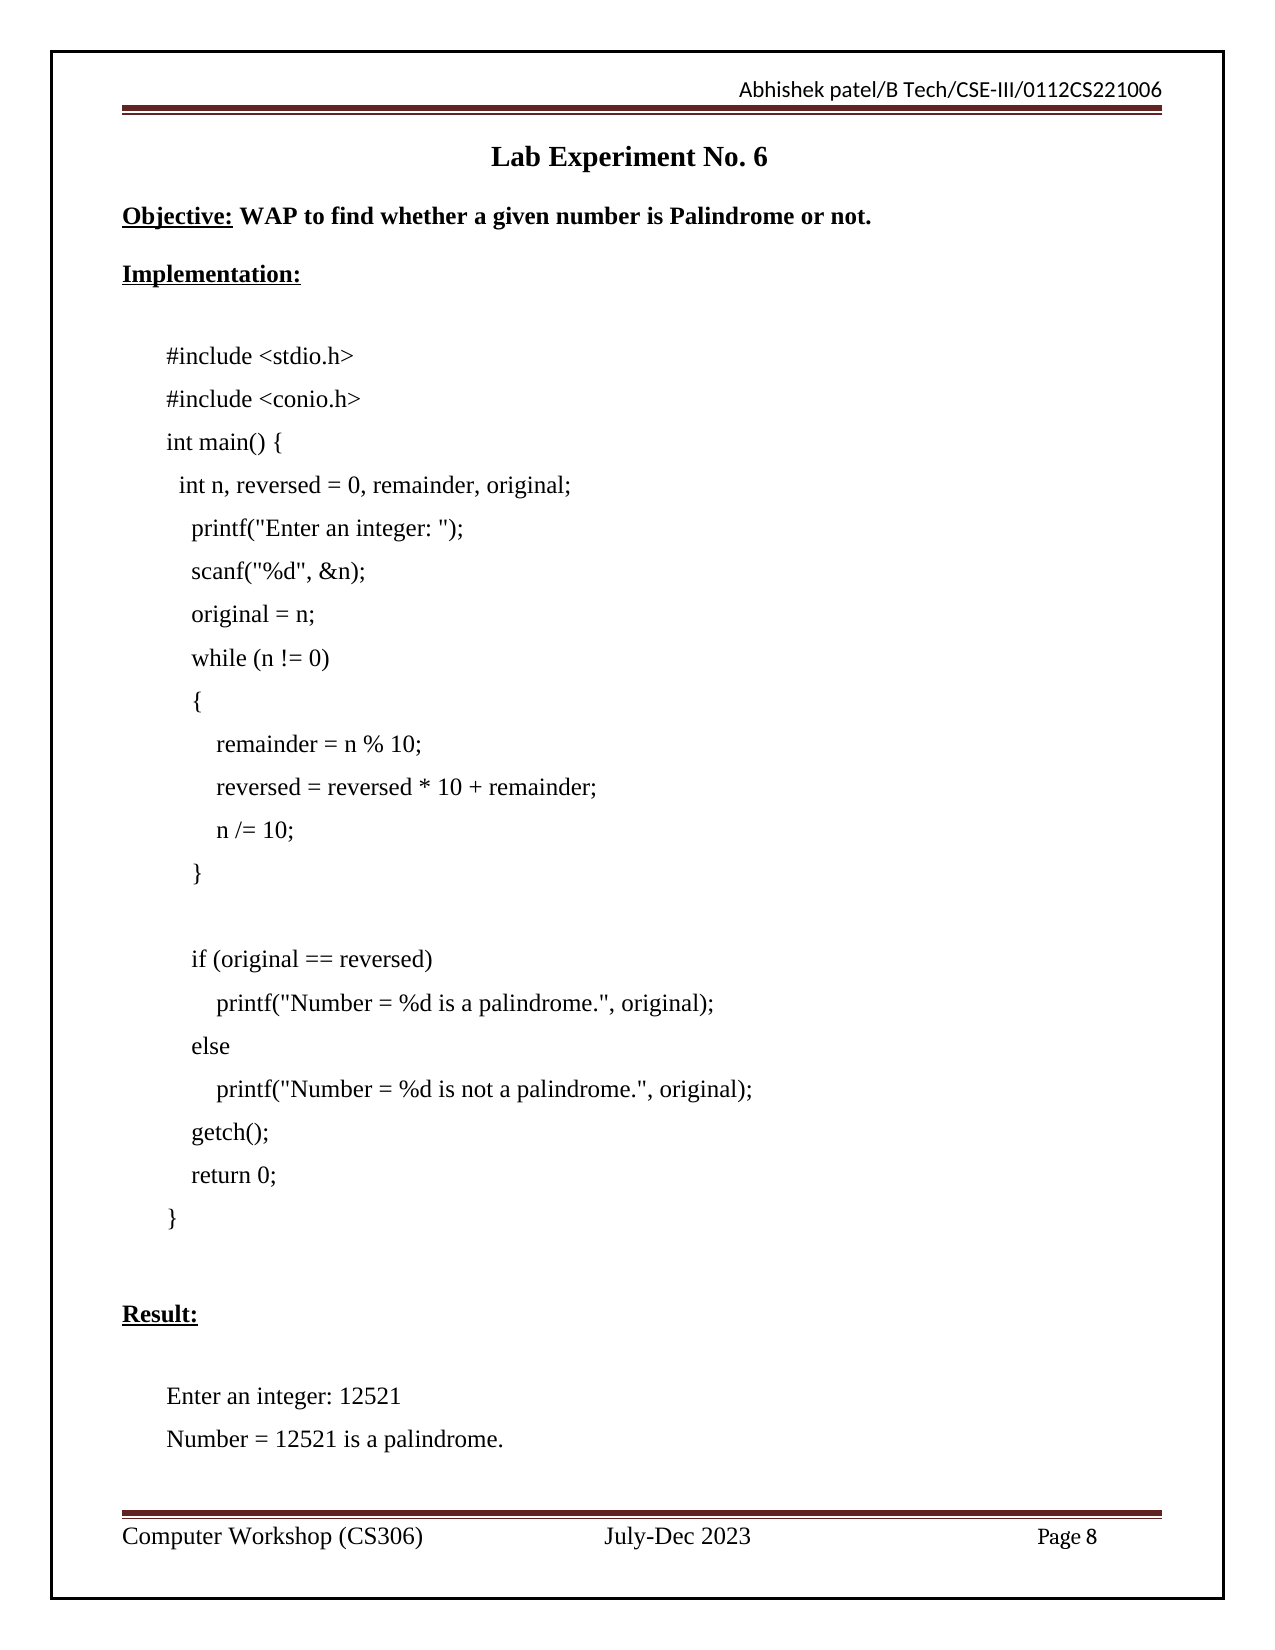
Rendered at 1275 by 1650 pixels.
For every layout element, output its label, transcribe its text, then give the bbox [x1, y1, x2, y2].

text else [166, 1031, 1162, 1059]
text original = n; [166, 599, 1162, 628]
text return 0; [166, 1160, 1162, 1189]
text int main() { [166, 427, 1162, 456]
text } [166, 1203, 1162, 1232]
text printf("Number = %d is not a palindrome.", original); [166, 1074, 1162, 1103]
subtitle Objective: WAP to find whether a given number is Palindrome or not. [122, 201, 1023, 230]
subtitle Implementation: [122, 259, 1023, 288]
text Enter an integer: 12521 [166, 1381, 1162, 1410]
subtitle Lab Experiment No. 6 [236, 139, 1023, 173]
text printf("Number = %d is a palindrome.", original); [166, 988, 1162, 1016]
text { [166, 686, 1162, 714]
text while (n != 0) [166, 643, 1162, 671]
text Number = 12521 is a palindrome. [166, 1424, 1162, 1453]
text int n, reversed = 0, remainder, original; [166, 470, 1162, 499]
text #include <conio.h> [166, 384, 1162, 413]
text reversed = reversed * 10 + remainder; [166, 772, 1162, 801]
text remainder = n % 10; [166, 729, 1162, 758]
text if (original == reversed) [166, 944, 1162, 973]
text Result: [122, 1299, 1162, 1328]
text getch(); [166, 1117, 1162, 1146]
text #include <stdio.h> [166, 341, 1162, 369]
text printf("Enter an integer: "); [166, 513, 1162, 542]
text scanf("%d", &n); [166, 556, 1162, 585]
text } [166, 858, 1162, 887]
text n /= 10; [166, 815, 1162, 844]
